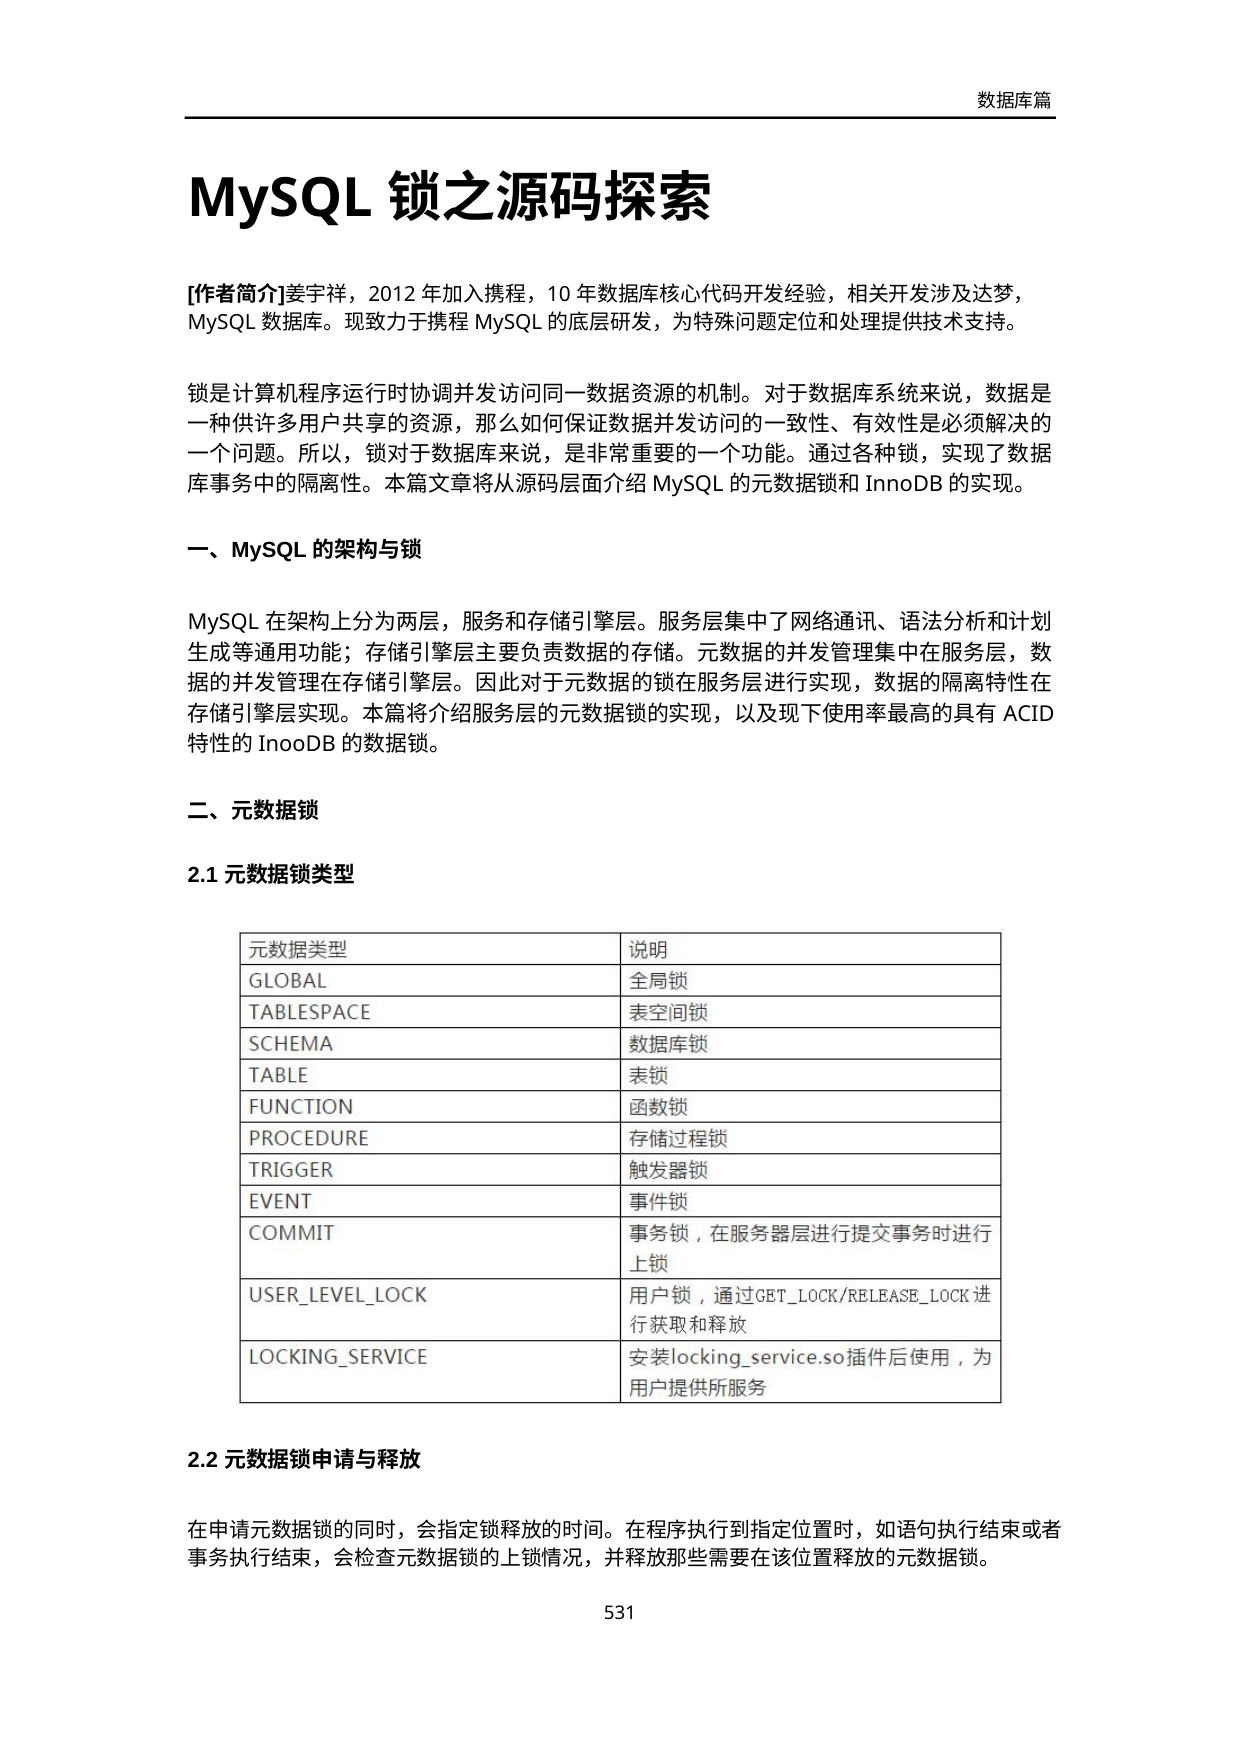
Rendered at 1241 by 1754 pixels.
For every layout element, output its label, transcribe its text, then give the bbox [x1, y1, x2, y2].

text 在申请元数据锁的同时，会指定锁释放的时间。在程序执行到指定位置时，如语句执行结束或者事务执行结束，会检查元数据锁的上锁情况，并释放那些需要在该位置释放的元数据锁。 [187, 1515, 1064, 1571]
text MySQL 锁之源码探索 [187, 171, 1090, 227]
text 一、MySQL 的架构与锁 [187, 536, 1090, 563]
text 锁是计算机程序运行时协调并发访问同一数据资源的机制。对于数据库系统来说，数据是一种供许多用户共享的资源，那么如何保证数据并发访问的一致性、有效性是必须解决的一个问题。所以，锁对于数据库来说，是非常重要的一个功能。通过各种锁，实现了数据库事务中的隔离性。本篇文章将从源码层面介绍 MySQL 的元数据锁和 InnoDB 的实现。 [187, 377, 1054, 497]
text MySQL 在架构上分为两层，服务和存储引擎层。服务层集中了网络通讯、语法分析和计划生成等通用功能；存储引擎层主要负责数据的存储。元数据的并发管理集中在服务层，数据的并发管理在存储引擎层。因此对于元数据的锁在服务层进行实现，数据的隔离特性在存储引擎层实现。本篇将介绍服务层的元数据锁的实现，以及现下使用率最高的具有 ACID 特性的 InooDB 的数据锁。 [187, 605, 1054, 758]
picture [234, 928, 1005, 1410]
text 数据库篇 [977, 92, 1092, 111]
text 二、元数据锁 [187, 798, 1090, 823]
text 2.1 元数据锁类型 [187, 861, 1090, 888]
text 2.2 元数据锁申请与释放 [187, 1447, 1090, 1473]
text 531 [150, 1603, 1089, 1623]
text [作者简介]姜宇祥，2012 年加入携程，10 年数据库核心代码开发经验，相关开发涉及达梦， MySQL 数据库。现致力于携程 MySQL 的底层研发，为特殊问题定位和处理提供技术支持。 [187, 279, 1064, 335]
